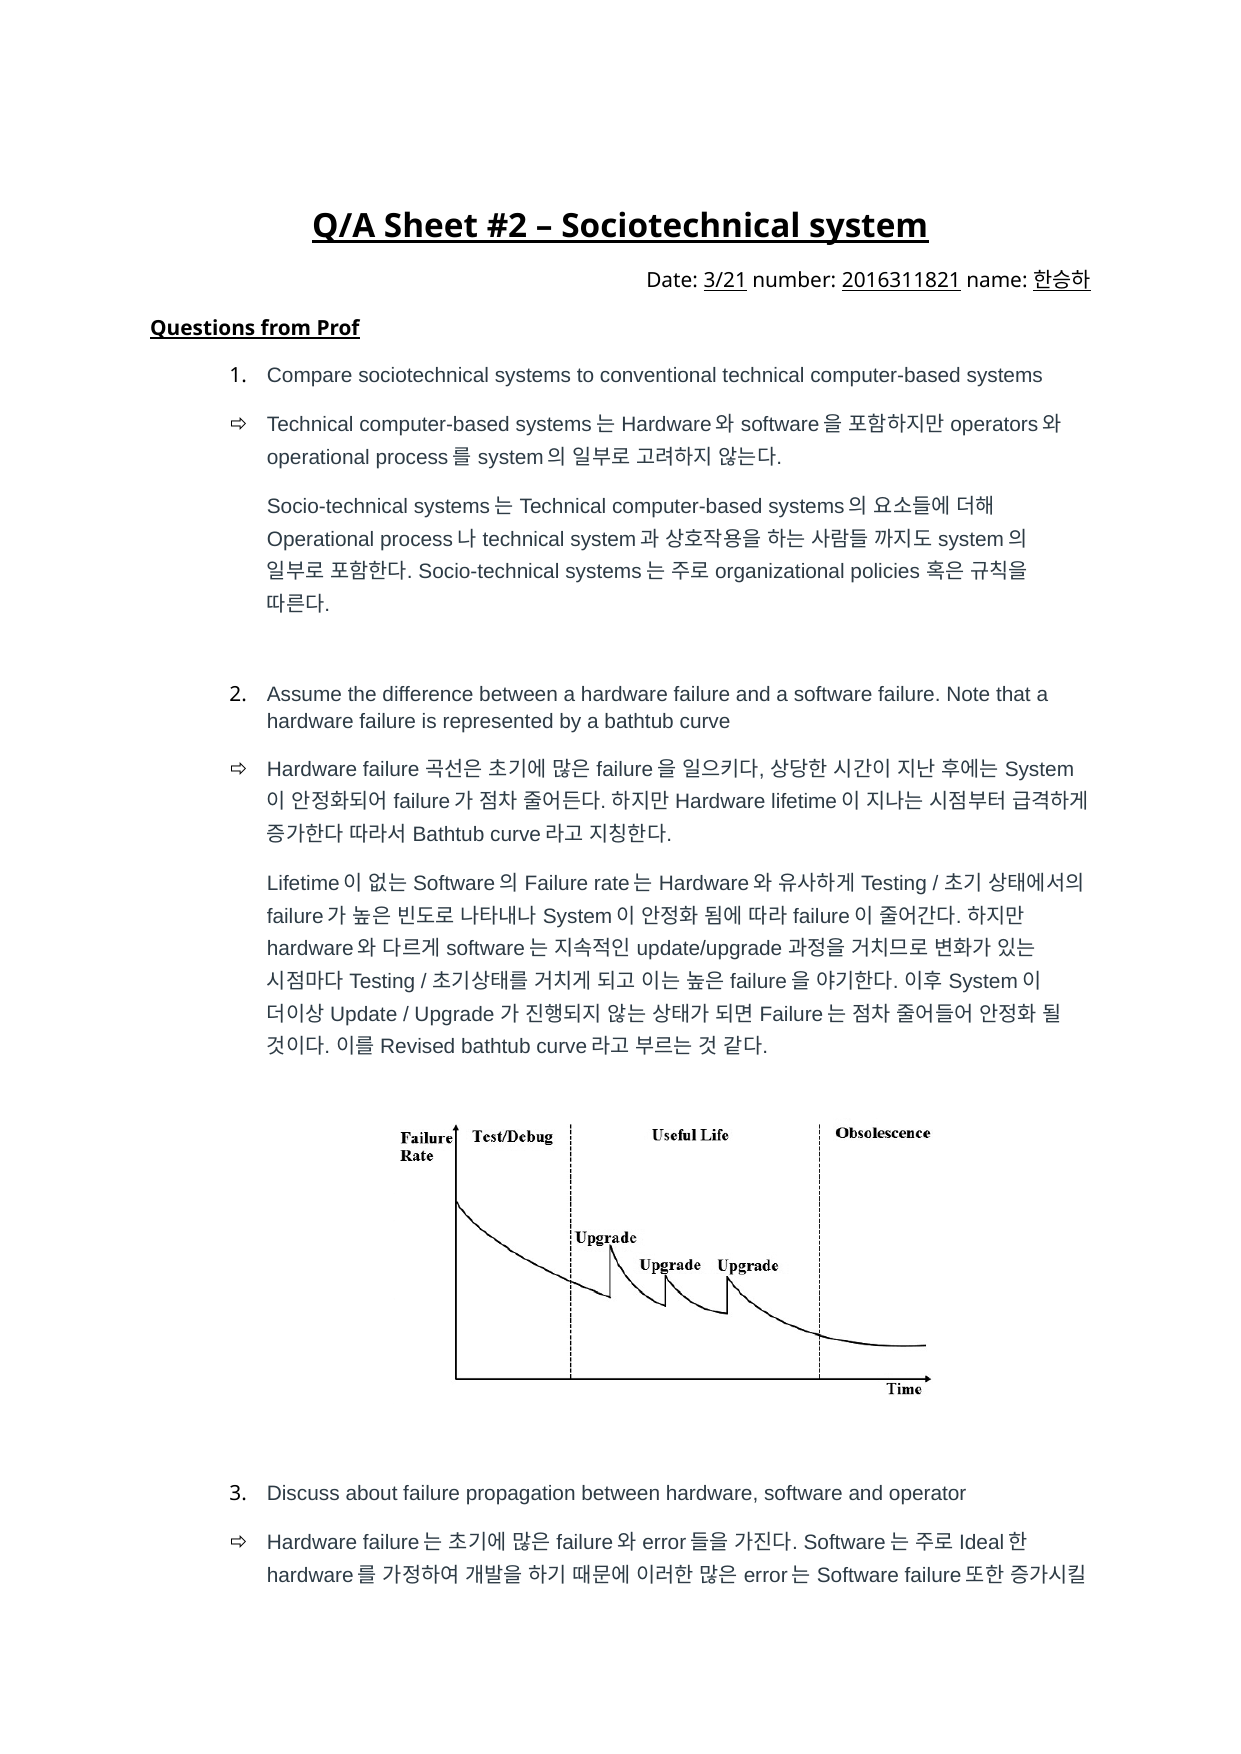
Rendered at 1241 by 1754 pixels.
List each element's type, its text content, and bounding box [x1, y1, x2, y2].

title Q/A Sheet #2 – Sociotechnical system [150, 202, 1090, 248]
list Assume the difference between a hardware failure and a software failure. Note that a hardware failure is represented by a bathtub curve [229, 679, 1090, 733]
text Date: 3/21 number: 2016311821 name: 한승하 [150, 264, 1090, 294]
list Technical computer-based systems는 Hardware와 software을 포함하지만 operators와 operational process를 system의 일부로 고려하지 않는다. [229, 408, 1090, 470]
list Discuss about failure propagation between hardware, software and operator [229, 1478, 1090, 1507]
list Hardware failure 곡선은 초기에 많은 failure을 일으키다, 상당한 시간이 지난 후에는 System이 안정화되어 failure가 점차 줄어든다. 하지만 Hardware lifetime이 지나는 시점부터 급격하게 증가한다 따라서 Bathtub curve라고 지칭한다. [229, 752, 1090, 847]
list Compare sociotechnical systems to conventional technical computer-based systems [229, 360, 1090, 389]
list Lifetime이 없는 Software의 Failure rate는 Hardware와 유사하게 Testing / 초기 상태에서의 failure가 높은 빈도로 나타내나 System이 안정화 됨에 따라 failure이 줄어간다. 하지만 hardware와 다르게 software는 지속적인 update/upgrade 과정을 거치므로 변화가 있는 시점마다 Testing / 초기상태를 거치게 되고 이는 높은 failure을 야기한다. 이후 System이 더이상 Update / Upgrade 가 진행되지 않는 상태가 되면 Failure는 점차 줄어들어 안정화 될 것이다. 이를 Revised bathtub curve라고 부르는 것 같다. [267, 866, 1090, 1059]
list Socio-technical systems는 Technical computer-based systems의 요소들에 더해 Operational process나 technical system과 상호작용을 하는 사람들 까지도 system의 일부로 포함한다. Socio-technical systems는 주로 organizational policies 혹은 규칙을 따른다. [267, 489, 1090, 617]
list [229, 1526, 1090, 1588]
text Questions from Prof [150, 313, 1090, 341]
picture [393, 1078, 964, 1412]
